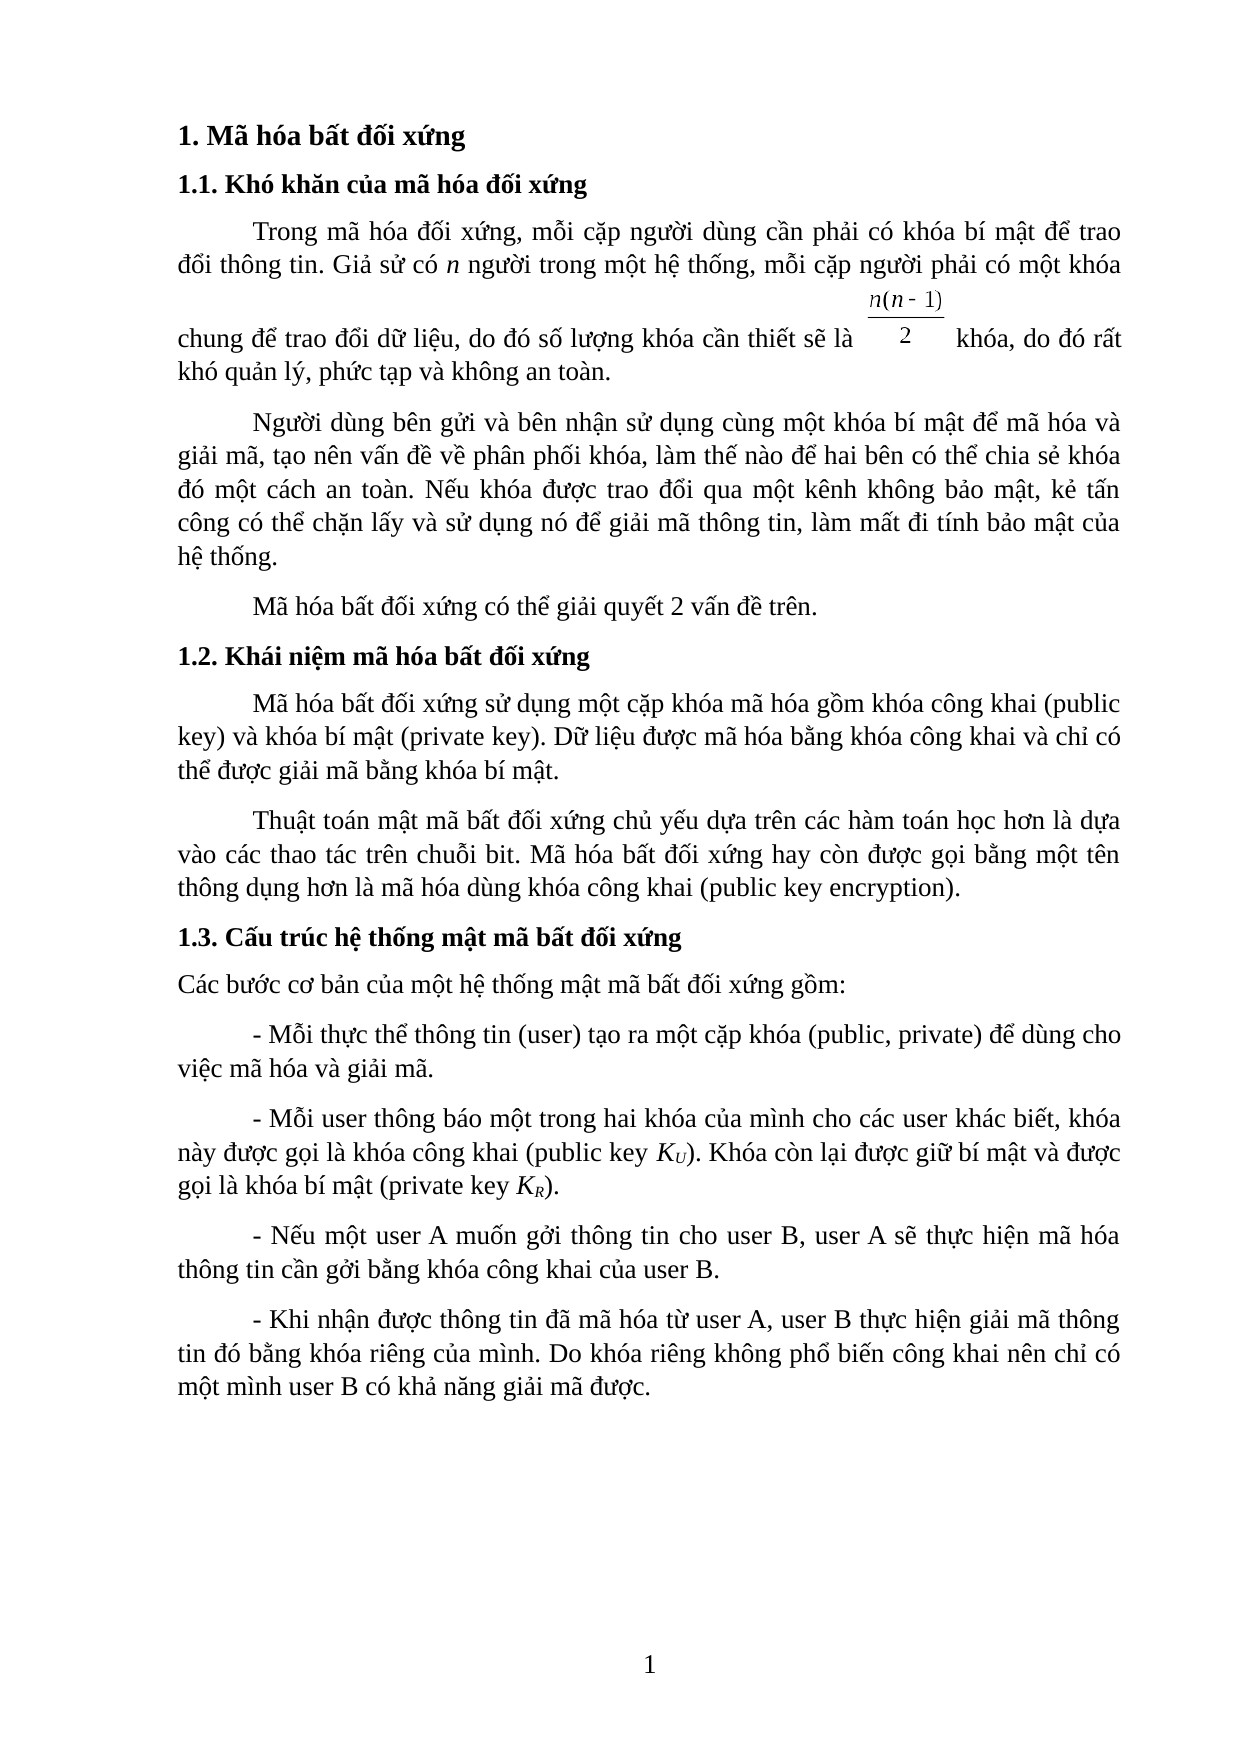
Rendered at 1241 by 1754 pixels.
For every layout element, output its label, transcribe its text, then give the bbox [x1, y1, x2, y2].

subtitle 1.1. Khó khăn của mã hóa đối xứng [177, 168, 1122, 199]
subtitle 1.2. Khái niệm mã hóa bất đối xứng [177, 640, 1122, 671]
text - Khi nhận được thông tin đã mã hóa từ user A, user B thực hiện giải mã thông tin đó bằng khóa riêng của mình. Do khóa riêng không phổ biến công khai nên chỉ có một mình user B có khả năng giải mã được. [177, 1303, 1122, 1401]
subtitle 1.3. Cấu trúc hệ thống mật mã bất đối xứng [177, 921, 1122, 953]
text Mã hóa bất đối xứng có thể giải quyết 2 vấn đề trên. [177, 590, 1122, 621]
text - Mỗi thực thể thông tin (user) tạo ra một cặp khóa (public, private) để dùng cho việc mã hóa và giải mã. [177, 1018, 1122, 1083]
text - Mỗi user thông báo một trong hai khóa của mình cho các user khác biết, khóa này được gọi là khóa công khai (public key KU). Khóa còn lại được giữ bí mật và được gọi là khóa bí mật (private key KR). [177, 1102, 1122, 1200]
text Thuật toán mật mã bất đối xứng chủ yếu dựa trên các hàm toán học hơn là dựa vào các thao tác trên chuỗi bit. Mã hóa bất đối xứng hay còn được gọi bằng một tên thông dụng hơn là mã hóa dùng khóa công khai (public key encryption). [177, 804, 1122, 902]
text Người dùng bên gửi và bên nhận sử dụng cùng một khóa bí mật để mã hóa và giải mã, tạo nên vấn đề về phân phối khóa, làm thế nào để hai bên có thể chia sẻ khóa đó một cách an toàn. Nếu khóa được trao đổi qua một kênh không bảo mật, kẻ tấn công có thể chặn lấy và sử dụng nó để giải mã thông tin, làm mất đi tính bảo mật của hệ thống. [177, 406, 1122, 571]
subtitle 1. Mã hóa bất đối xứng [177, 118, 1122, 152]
text - Nếu một user A muốn gởi thông tin cho user B, user A sẽ thực hiện mã hóa thông tin cần gởi bằng khóa công khai của user B. [177, 1219, 1122, 1284]
text Mã hóa bất đối xứng sử dụng một cặp khóa mã hóa gồm khóa công khai (public key) và khóa bí mật (private key). Dữ liệu được mã hóa bằng khóa công khai và chỉ có thể được giải mã bằng khóa bí mật. [177, 687, 1122, 785]
text Trong mã hóa đối xứng, mỗi cặp người dùng cần phải có khóa bí mật để trao đổi thông tin. Giả sử có n người trong một hệ thống, mỗi cặp người phải có một khóa chung để trao đổi dữ liệu, do đó số lượng khóa cần thiết sẽ là khóa, do đó rất khó quản lý, phức tạp và không an toàn. [177, 215, 1122, 387]
text Các bước cơ bản của một hệ thống mật mã bất đối xứng gồm: [177, 968, 1122, 999]
